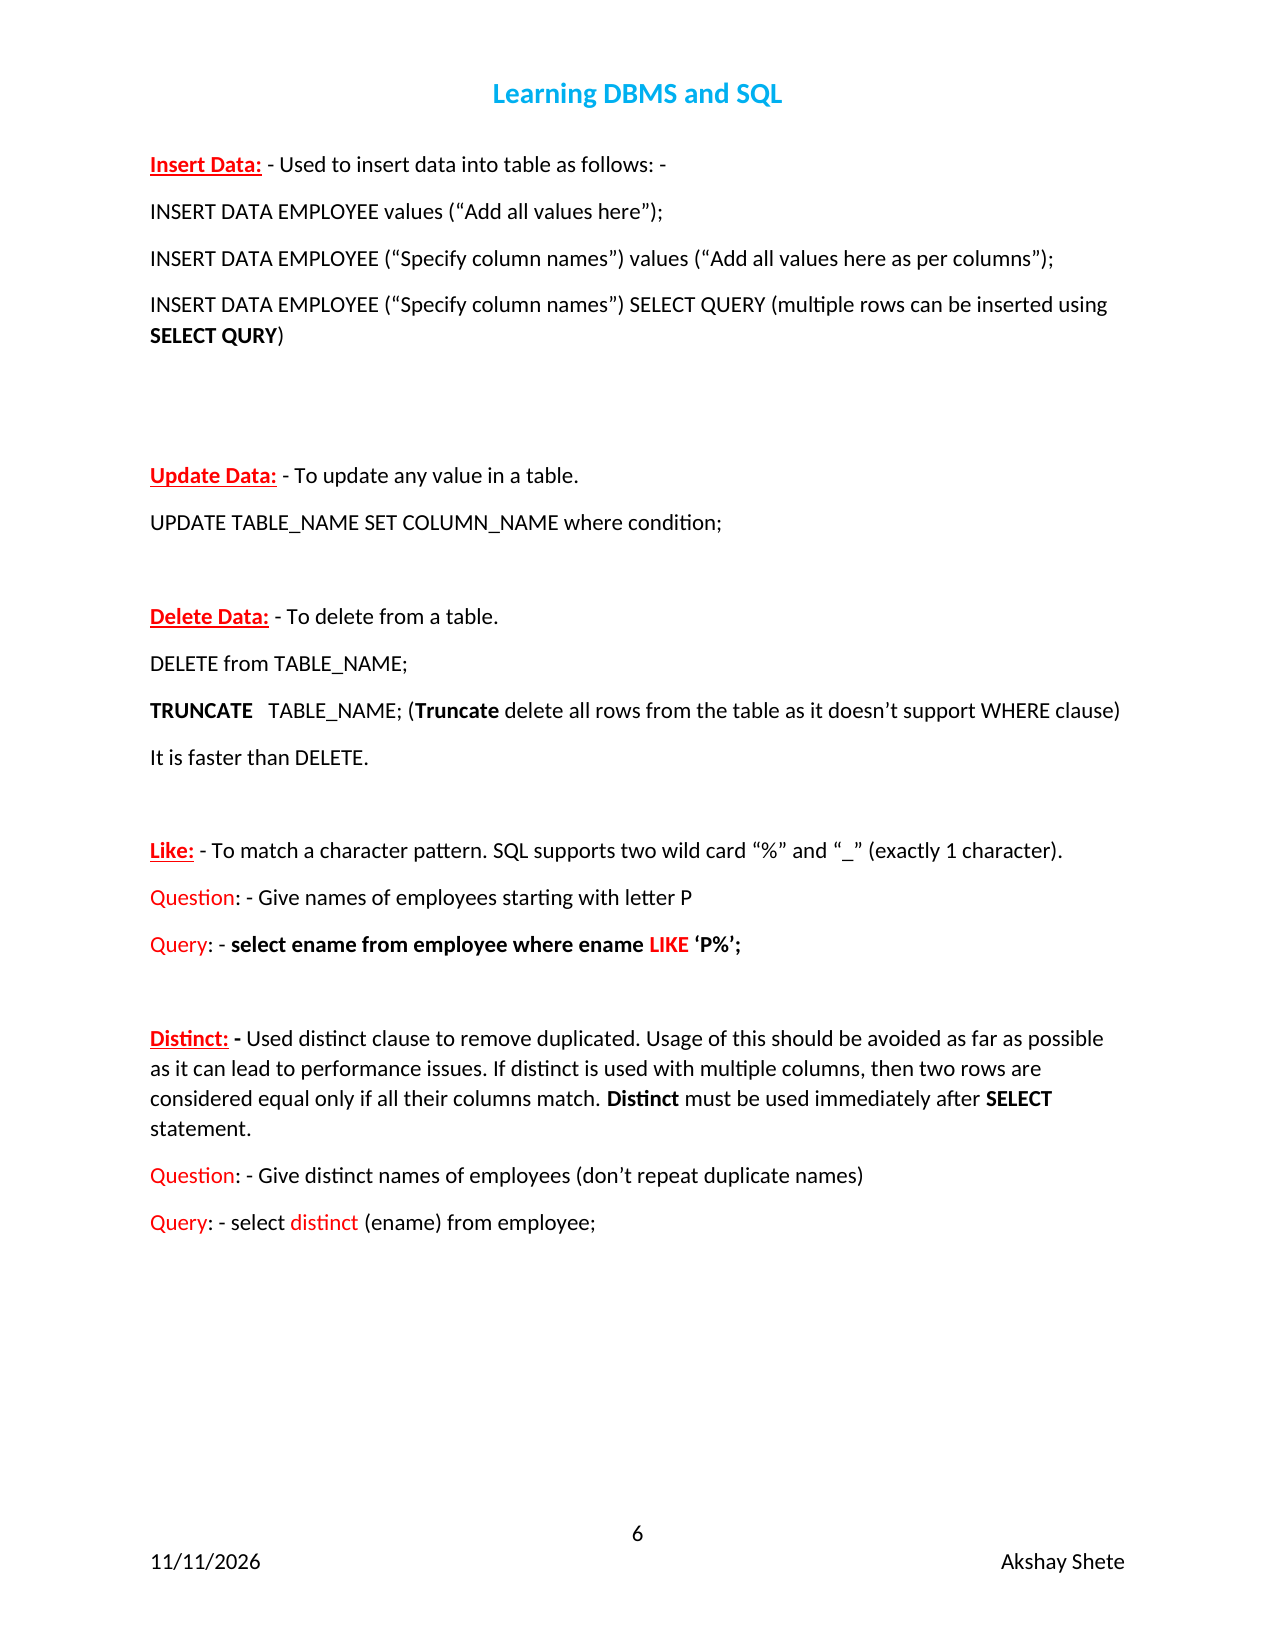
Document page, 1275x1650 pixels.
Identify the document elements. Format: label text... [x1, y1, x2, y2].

text INSERT DATA EMPLOYEE (“Specify column names”) SELECT QUERY (multiple rows can be inserted using SELECT QURY) [150, 291, 1125, 349]
text Like: - To match a character pattern. SQL supports two wild card “%” and “_” (exactly 1 character). [150, 836, 1125, 864]
text Question: - Give distinct names of employees (don’t repeat duplicate names) [150, 1161, 1125, 1189]
text Insert Data: - Used to insert data into table as follows: - [150, 150, 1125, 178]
text TRUNCATE TABLE_NAME; (Truncate delete all rows from the table as it doesn’t support WHERE clause) [150, 696, 1125, 724]
text INSERT DATA EMPLOYEE values (“Add all values here”); [150, 197, 1125, 225]
text Query: - select ename from employee where ename LIKE ‘P%’; [150, 930, 1125, 958]
text Delete Data: - To delete from a table. [150, 602, 1125, 630]
text Distinct: - Used distinct clause to remove duplicated. Usage of this should be avoided as far as possible as it can lead to performance issues. If distinct is used with multiple columns, then two rows are considered equal only if all their columns match. Distinct must be used immediately after SELECT statement. [150, 1024, 1125, 1143]
text Question: - Give names of employees starting with letter P [150, 883, 1125, 911]
text Query: - select distinct (ename) from employee; [150, 1208, 1125, 1236]
text DELETE from TABLE_NAME; [150, 649, 1125, 677]
text It is faster than DELETE. [150, 743, 1125, 771]
text UPDATE TABLE_NAME SET COLUMN_NAME where condition; [150, 508, 1125, 536]
text INSERT DATA EMPLOYEE (“Specify column names”) values (“Add all values here as per columns”); [150, 244, 1125, 272]
text Update Data: - To update any value in a table. [150, 461, 1125, 489]
